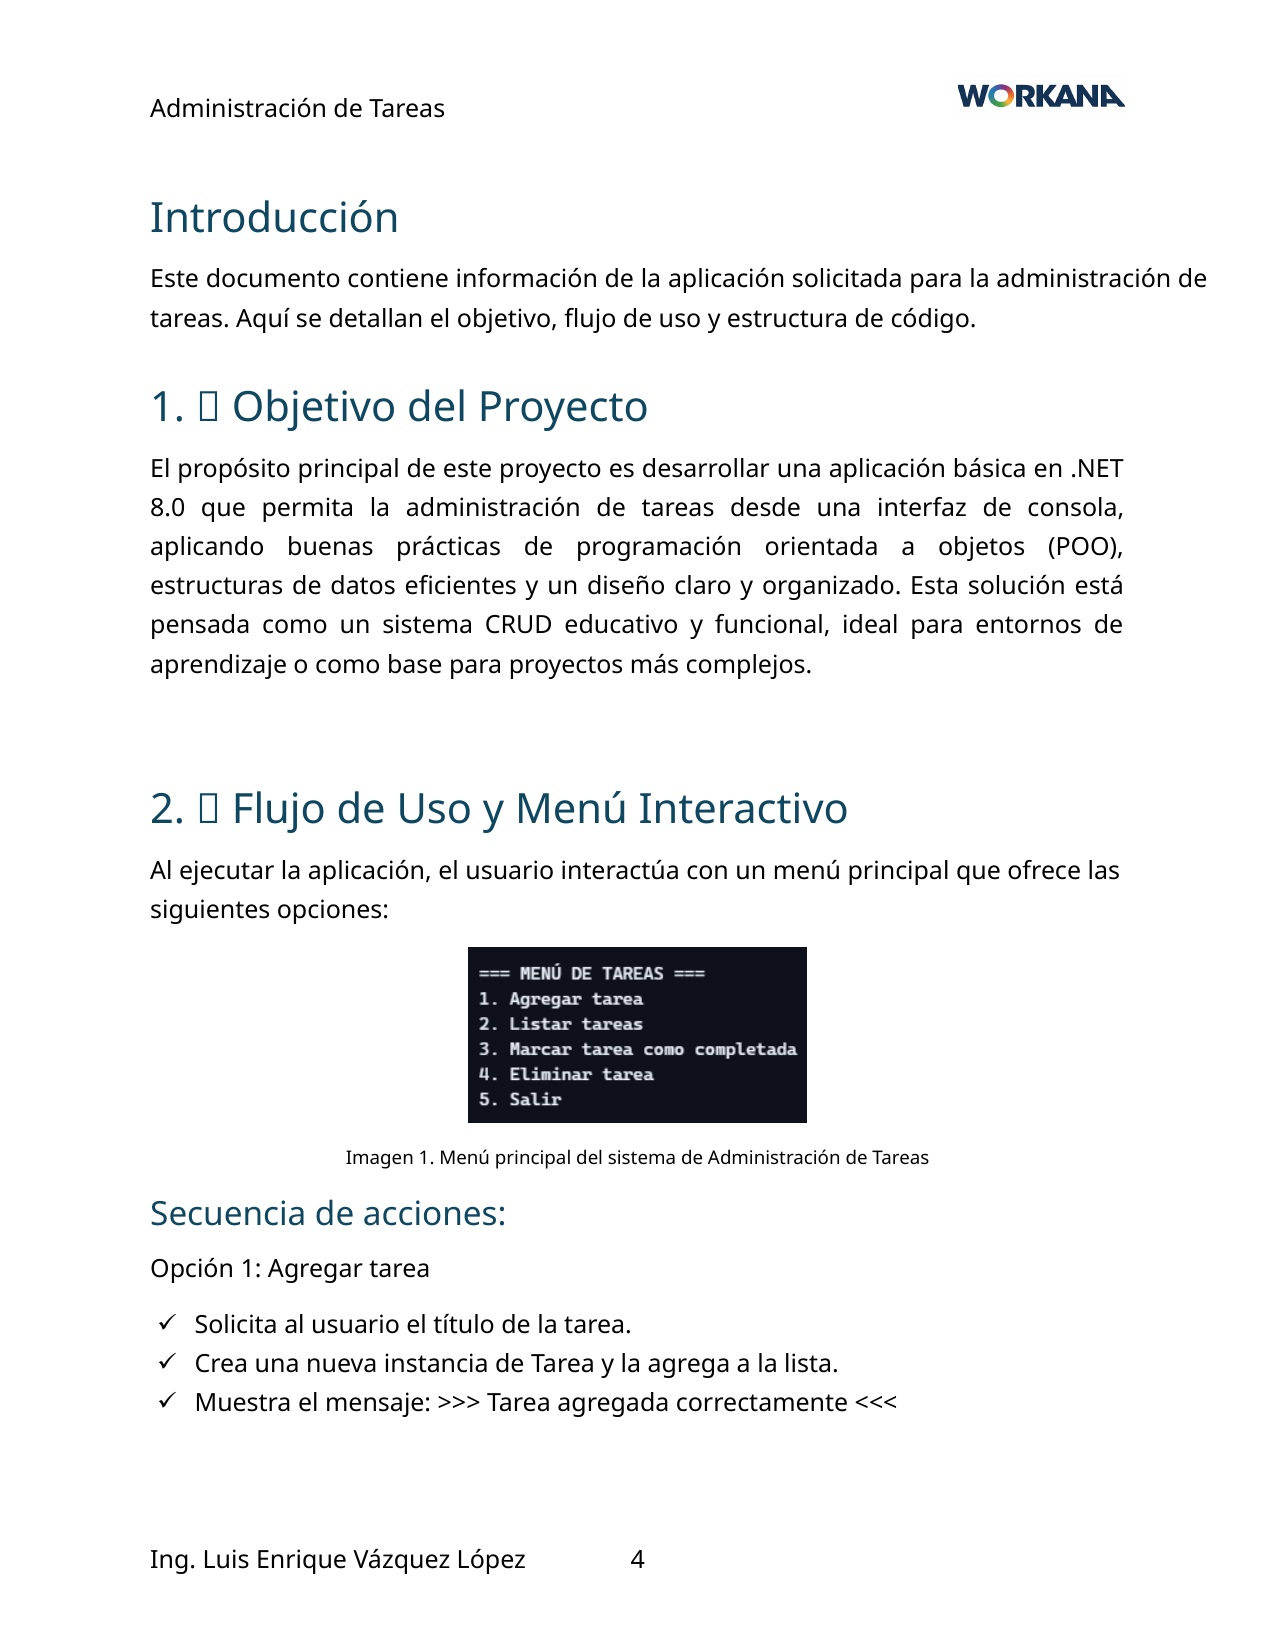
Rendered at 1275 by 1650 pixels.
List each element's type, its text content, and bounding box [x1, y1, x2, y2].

subtitle Secuencia de acciones: [150, 1190, 1125, 1235]
text El propósito principal de este proyecto es desarrollar una aplicación básica en .NET 8.0 que permita la administración de tareas desde una interfaz de consola, aplicando buenas prácticas de programación orientada a objetos (POO), estructuras de datos eficientes y un diseño claro y organizado. Esta solución está pensada como un sistema CRUD educativo y funcional, ideal para entornos de aprendizaje o como base para proyectos más complejos. [150, 450, 1125, 680]
list Solicita al usuario el título de la tarea. [157, 1306, 1125, 1340]
picture [957, 73, 1125, 118]
text Opción 1: Agregar tarea [150, 1251, 1125, 1284]
subtitle 2. 🧭 Flujo de Uso y Menú Interactivo [150, 779, 1125, 836]
text Imagen 1. Menú principal del sistema de Administración de Tareas [150, 1144, 1125, 1169]
picture [468, 947, 807, 1123]
subtitle 1. 🎯 Objetivo del Proyecto [150, 377, 1125, 434]
subtitle Introducción [150, 187, 1208, 244]
list Muestra el mensaje: >>> Tarea agregada correctamente <<< [157, 1385, 1125, 1419]
list Crea una nueva instancia de Tarea y la agrega a la lista. [157, 1346, 1125, 1379]
text Al ejecutar la aplicación, el usuario interactúa con un menú principal que ofrece las siguientes opciones: [150, 852, 1125, 926]
text Este documento contiene información de la aplicación solicitada para la administración de tareas. Aquí se detallan el objetivo, flujo de uso y estructura de código. [150, 261, 1208, 334]
